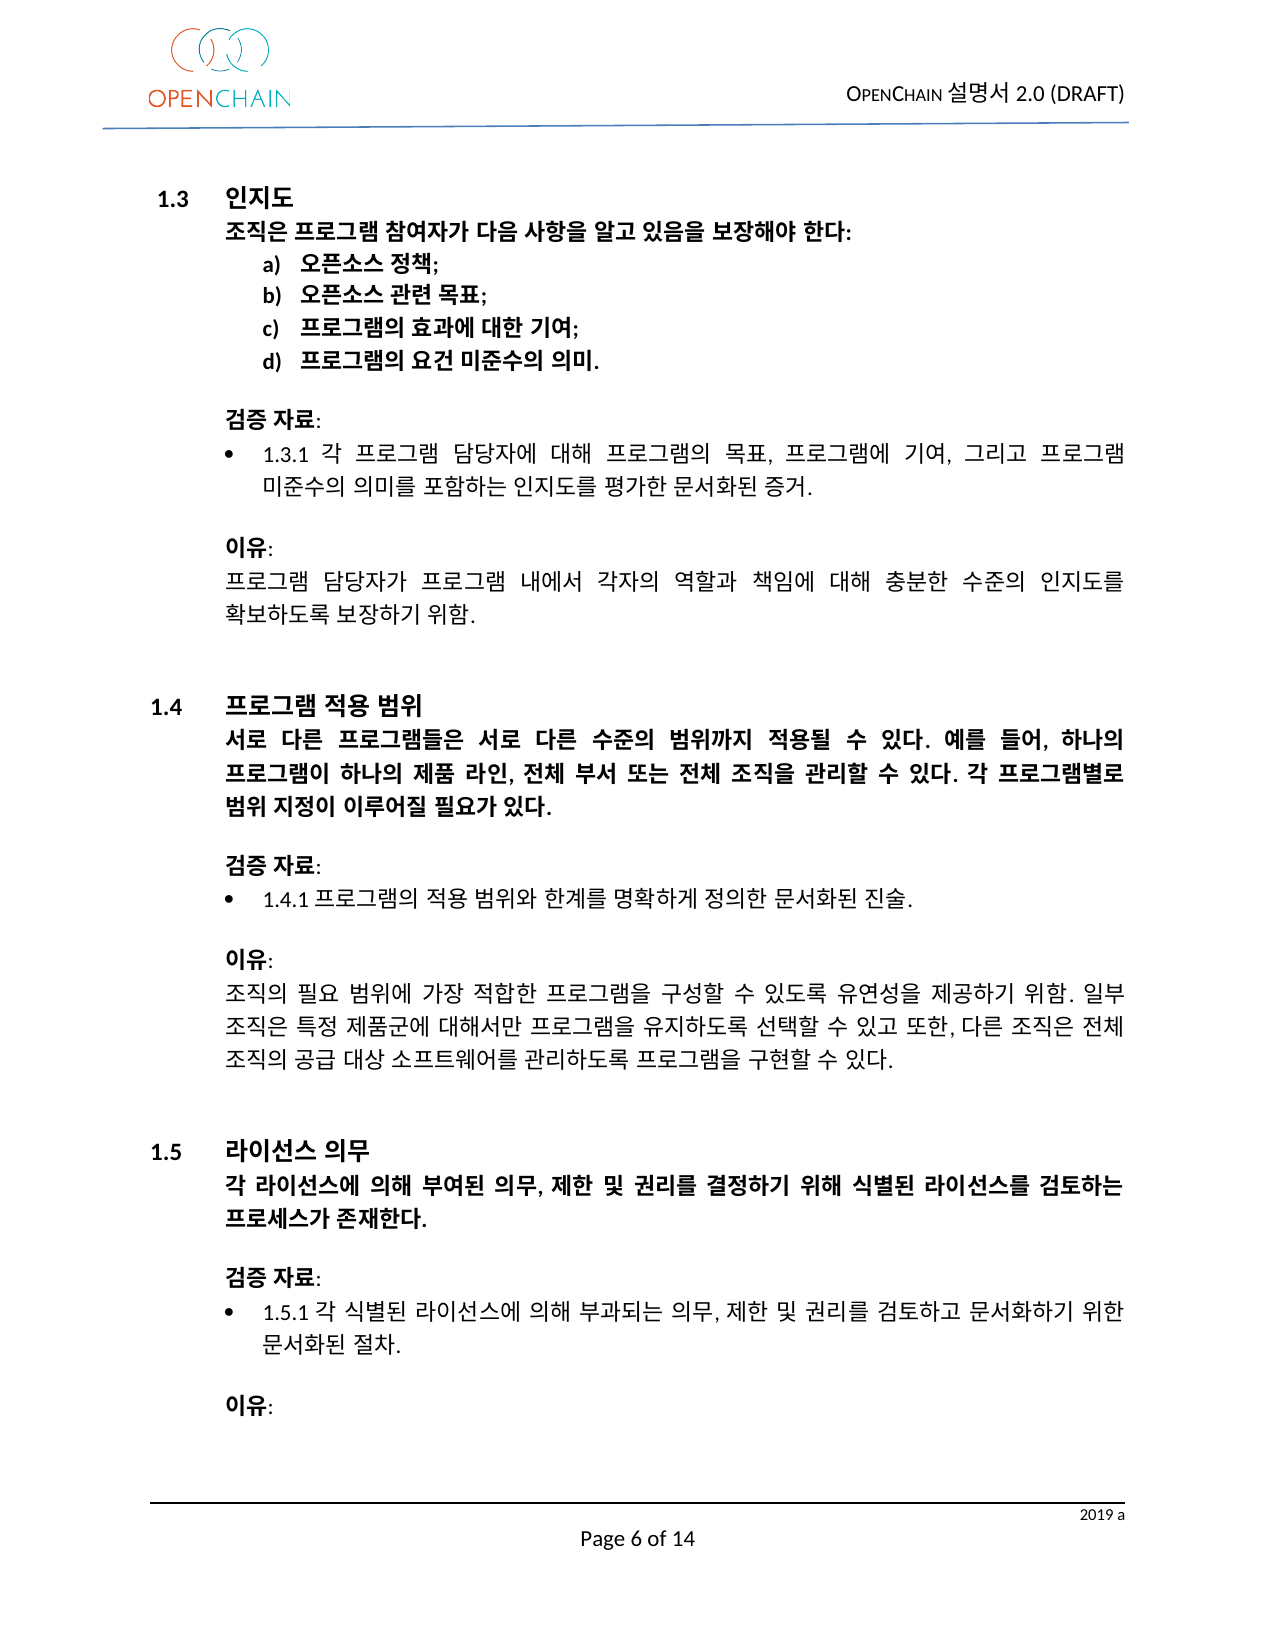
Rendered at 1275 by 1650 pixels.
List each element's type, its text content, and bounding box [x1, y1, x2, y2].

text 각 라이선스에 의해 부여된 의무, 제한 및 권리를 결정하기 위해 식별된 라이선스를 검토하는 프로세스가 존재한다. [225, 1168, 1125, 1234]
text 검증 자료: [225, 850, 1125, 881]
text 검증 자료: [225, 1262, 1125, 1293]
list 1.4.1 프로그램의 적용 범위와 한계를 명확하게 정의한 문서화된 진술. [225, 881, 1125, 914]
list 1.5.1 각 식별된 라이선스에 의해 부과되는 의무, 제한 및 권리를 검토하고 문서화하기 위한 문서화된 절차. [225, 1293, 1125, 1360]
text 서로 다른 프로그램들은 서로 다른 수준의 범위까지 적용될 수 있다. 예를 들어, 하나의 프로그램이 하나의 제품 라인, 전체 부서 또는 전체 조직을 관리할 수 있다. 각 프로그램별로 범위 지정이 이루어질 필요가 있다. [225, 722, 1125, 822]
picture [148, 28, 290, 108]
text 조직은 프로그램 참여자가 다음 사항을 알고 있음을 보장해야 한다: [225, 214, 1125, 247]
text 이유: [225, 530, 1125, 563]
text 이유: [225, 1388, 1125, 1421]
list 오픈소스 정책; [262, 247, 1125, 279]
text 프로그램 담당자가 프로그램 내에서 각자의 역할과 책임에 대해 충분한 수준의 인지도를 확보하도록 보장하기 위함. [225, 563, 1125, 630]
list 프로그램의 요건 미준수의 의미. [262, 343, 1125, 376]
text 1.3 인지도 [150, 178, 1125, 214]
text 조직의 필요 범위에 가장 적합한 프로그램을 구성할 수 있도록 유연성을 제공하기 위함. 일부 조직은 특정 제품군에 대해서만 프로그램을 유지하도록 선택할 수 있고 또한, 다른 조직은 전체 조직의 공급 대상 소프트웨어를 관리하도록 프로그램을 구현할 수 있다. [225, 976, 1125, 1075]
text 1.4 프로그램 적용 범위 [150, 686, 1125, 722]
list 프로그램의 효과에 대한 기여; [262, 310, 1125, 343]
text 1.5 라이선스 의무 [150, 1131, 1125, 1168]
text 이유: [225, 942, 1125, 976]
list 오픈소스 관련 목표; [262, 279, 1125, 310]
list 1.3.1 각 프로그램 담당자에 대해 프로그램의 목표, 프로그램에 기여, 그리고 프로그램 미준수의 의미를 포함하는 인지도를 평가한 문서화된 증거. [225, 436, 1125, 502]
text 검증 자료: [225, 404, 1125, 436]
